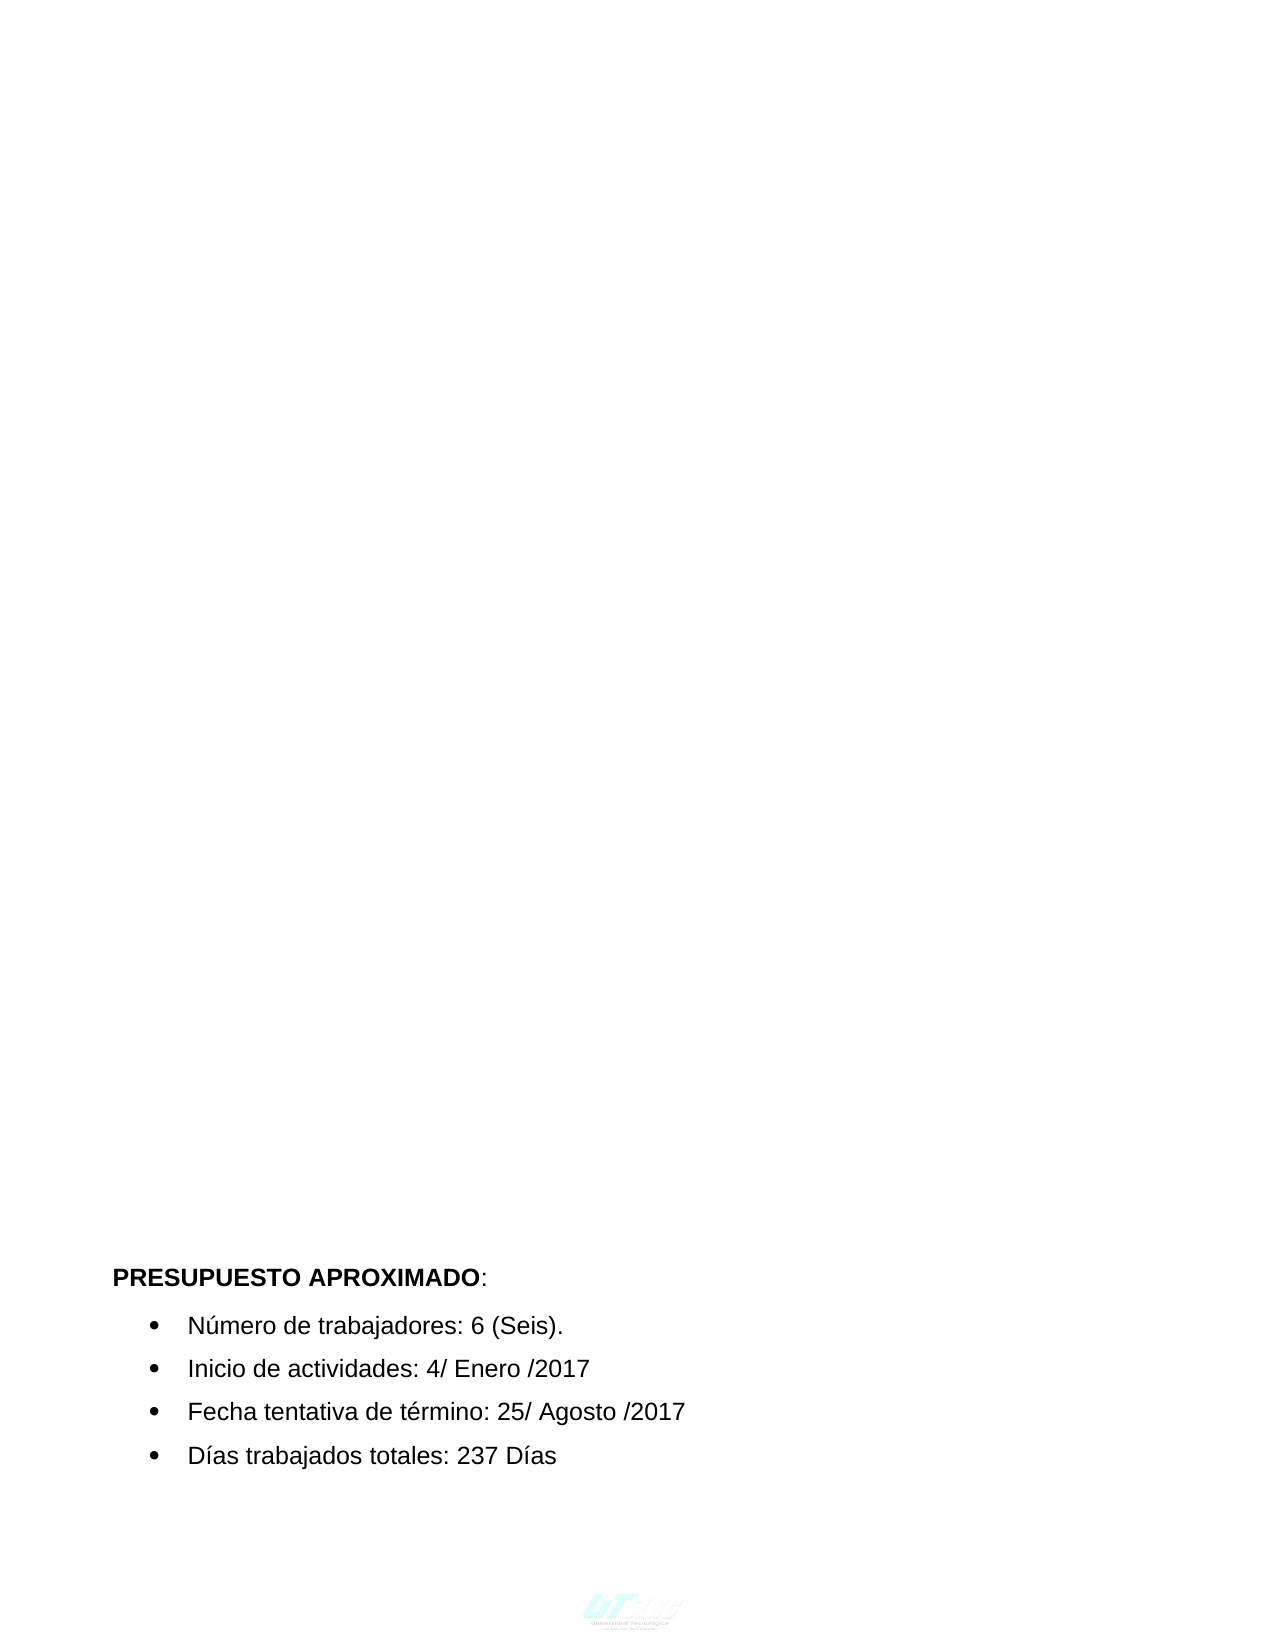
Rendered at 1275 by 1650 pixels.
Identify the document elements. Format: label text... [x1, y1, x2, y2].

list Inicio de actividades: 4/ Enero /2017 [150, 1354, 1162, 1383]
list Días trabajados totales: 237 Días [150, 1441, 1162, 1469]
list Número de trabajadores: 6 (Seis). [150, 1311, 1162, 1340]
text PRESUPUESTO APROXIMADO: [112, 1263, 1162, 1292]
list Fecha tentativa de término: 25/ Agosto /2017 [150, 1397, 1162, 1426]
